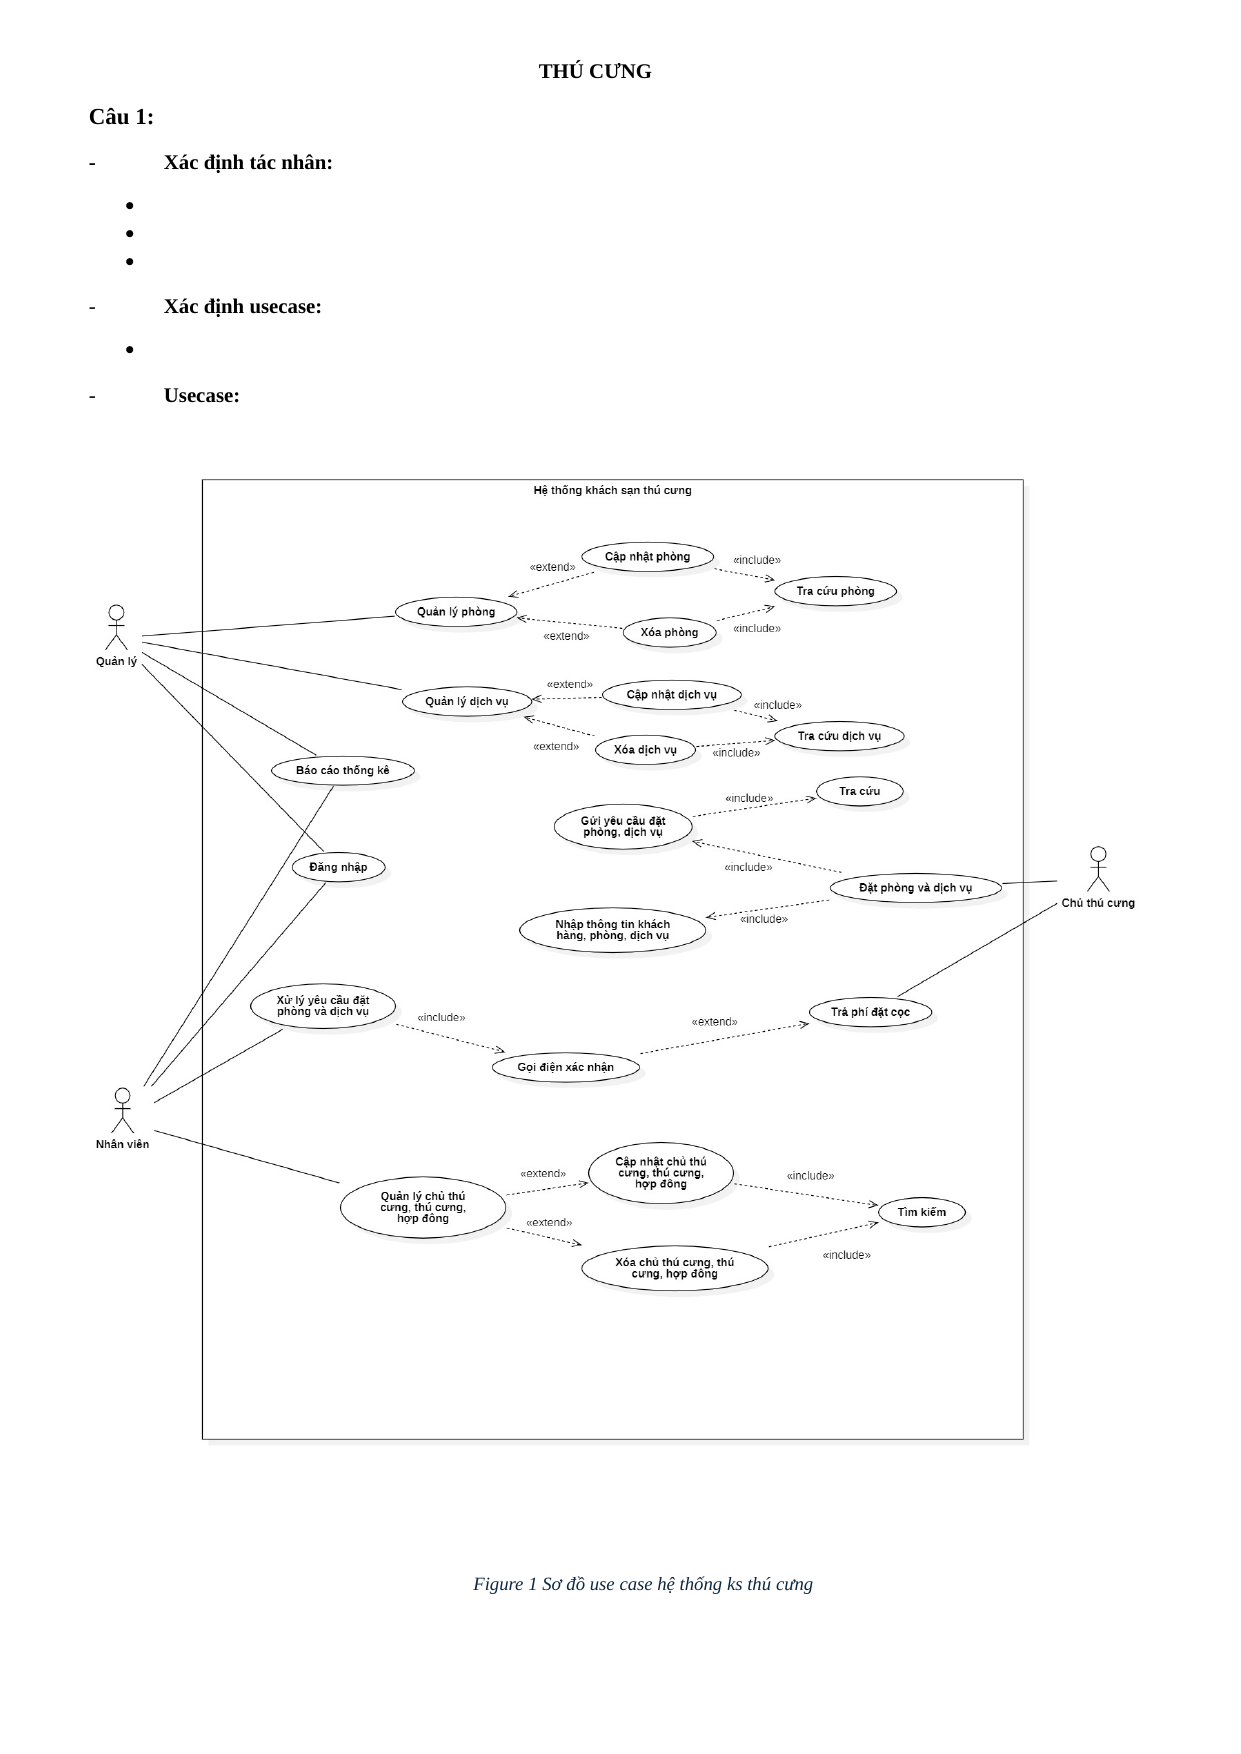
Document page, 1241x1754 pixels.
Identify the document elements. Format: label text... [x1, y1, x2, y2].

text - Xác định usecase: [89, 294, 1181, 318]
text THÚ CƯNG [89, 59, 1181, 83]
picture [83, 472, 1173, 1473]
text - Usecase: [89, 382, 1181, 407]
text - Xác định tác nhân: [89, 150, 1181, 174]
text Câu 1: [89, 103, 1181, 130]
